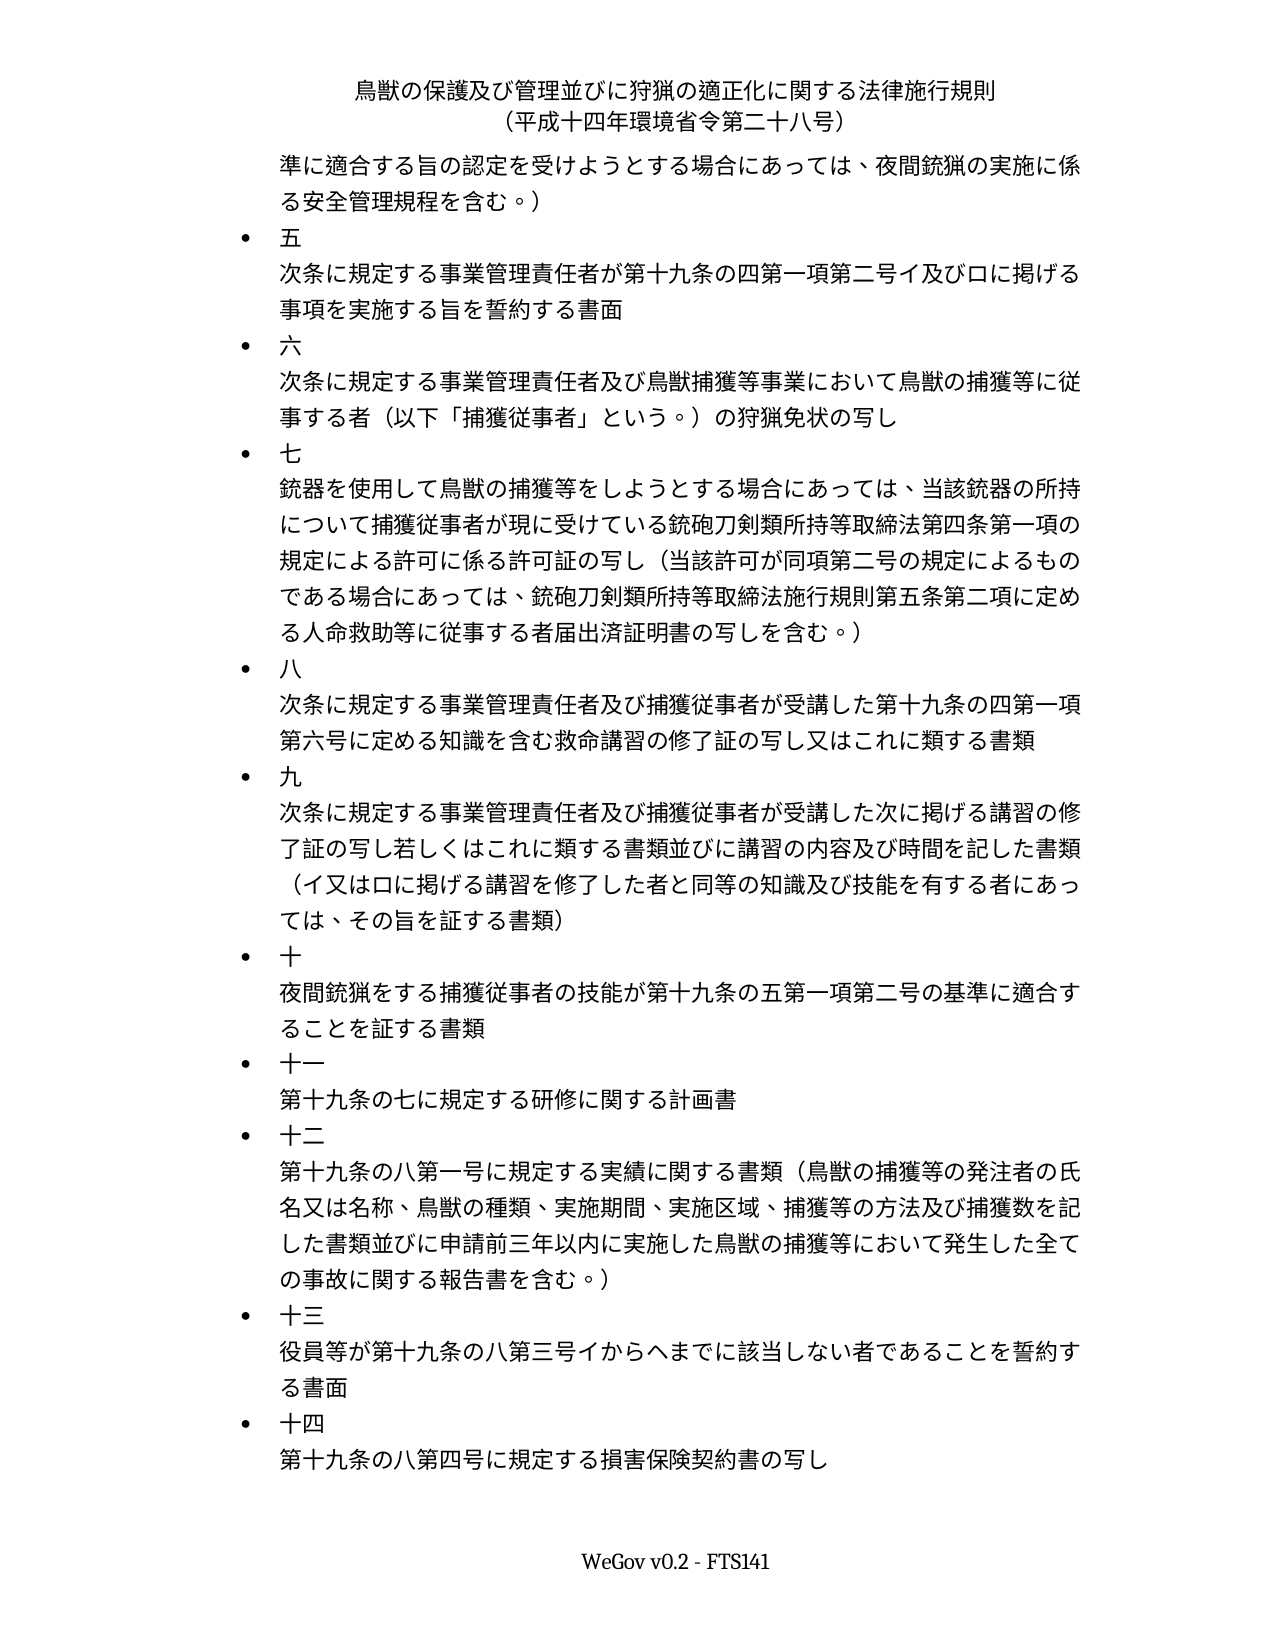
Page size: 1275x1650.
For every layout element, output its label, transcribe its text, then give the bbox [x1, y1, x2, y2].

list 六 次条に規定する事業管理責任者及び鳥獣捕獲等事業において鳥獣の捕獲等に従事する者（以下「捕獲従事者」という。）の狩猟免状の写し [242, 330, 1087, 433]
list 十一 第十九条の七に規定する研修に関する計画書 [242, 1048, 1087, 1116]
list 四 鳥獣捕獲等事業の実施に係る安全管理規程（法第十八条の五第一項第二号の基準に適合する旨の認定を受けようとする場合にあっては、夜間銃猟の実施に係る安全管理規程を含む。） [242, 150, 1087, 217]
list 十二 第十九条の八第一号に規定する実績に関する書類（鳥獣の捕獲等の発注者の氏名又は名称、鳥獣の種類、実施期間、実施区域、捕獲等の方法及び捕獲数を記した書類並びに申請前三年以内に実施した鳥獣の捕獲等において発生した全ての事故に関する報告書を含む。） [242, 1120, 1087, 1295]
list 十三 役員等が第十九条の八第三号イからヘまでに該当しない者であることを誓約する書面 [242, 1300, 1087, 1403]
list 七 銃器を使用して鳥獣の捕獲等をしようとする場合にあっては、当該銃器の所持について捕獲従事者が現に受けている銃砲刀剣類所持等取締法第四条第一項の規定による許可に係る許可証の写し（当該許可が同項第二号の規定によるものである場合にあっては、銃砲刀剣類所持等取締法施行規則第五条第二項に定める人命救助等に従事する者届出済証明書の写しを含む。） [242, 437, 1087, 648]
list 十四 第十九条の八第四号に規定する損害保険契約書の写し [242, 1408, 1087, 1475]
list 九 次条に規定する事業管理責任者及び捕獲従事者が受講した次に掲げる講習の修了証の写し若しくはこれに類する書類並びに講習の内容及び時間を記した書類（イ又はロに掲げる講習を修了した者と同等の知識及び技能を有する者にあっては、その旨を証する書類） [242, 761, 1087, 936]
list 五 次条に規定する事業管理責任者が第十九条の四第一項第二号イ及びロに掲げる事項を実施する旨を誓約する書面 [242, 222, 1087, 325]
list 十 夜間銃猟をする捕獲従事者の技能が第十九条の五第一項第二号の基準に適合することを証する書類 [242, 941, 1087, 1044]
list 八 次条に規定する事業管理責任者及び捕獲従事者が受講した第十九条の四第一項第六号に定める知識を含む救命講習の修了証の写し又はこれに類する書類 [242, 653, 1087, 756]
